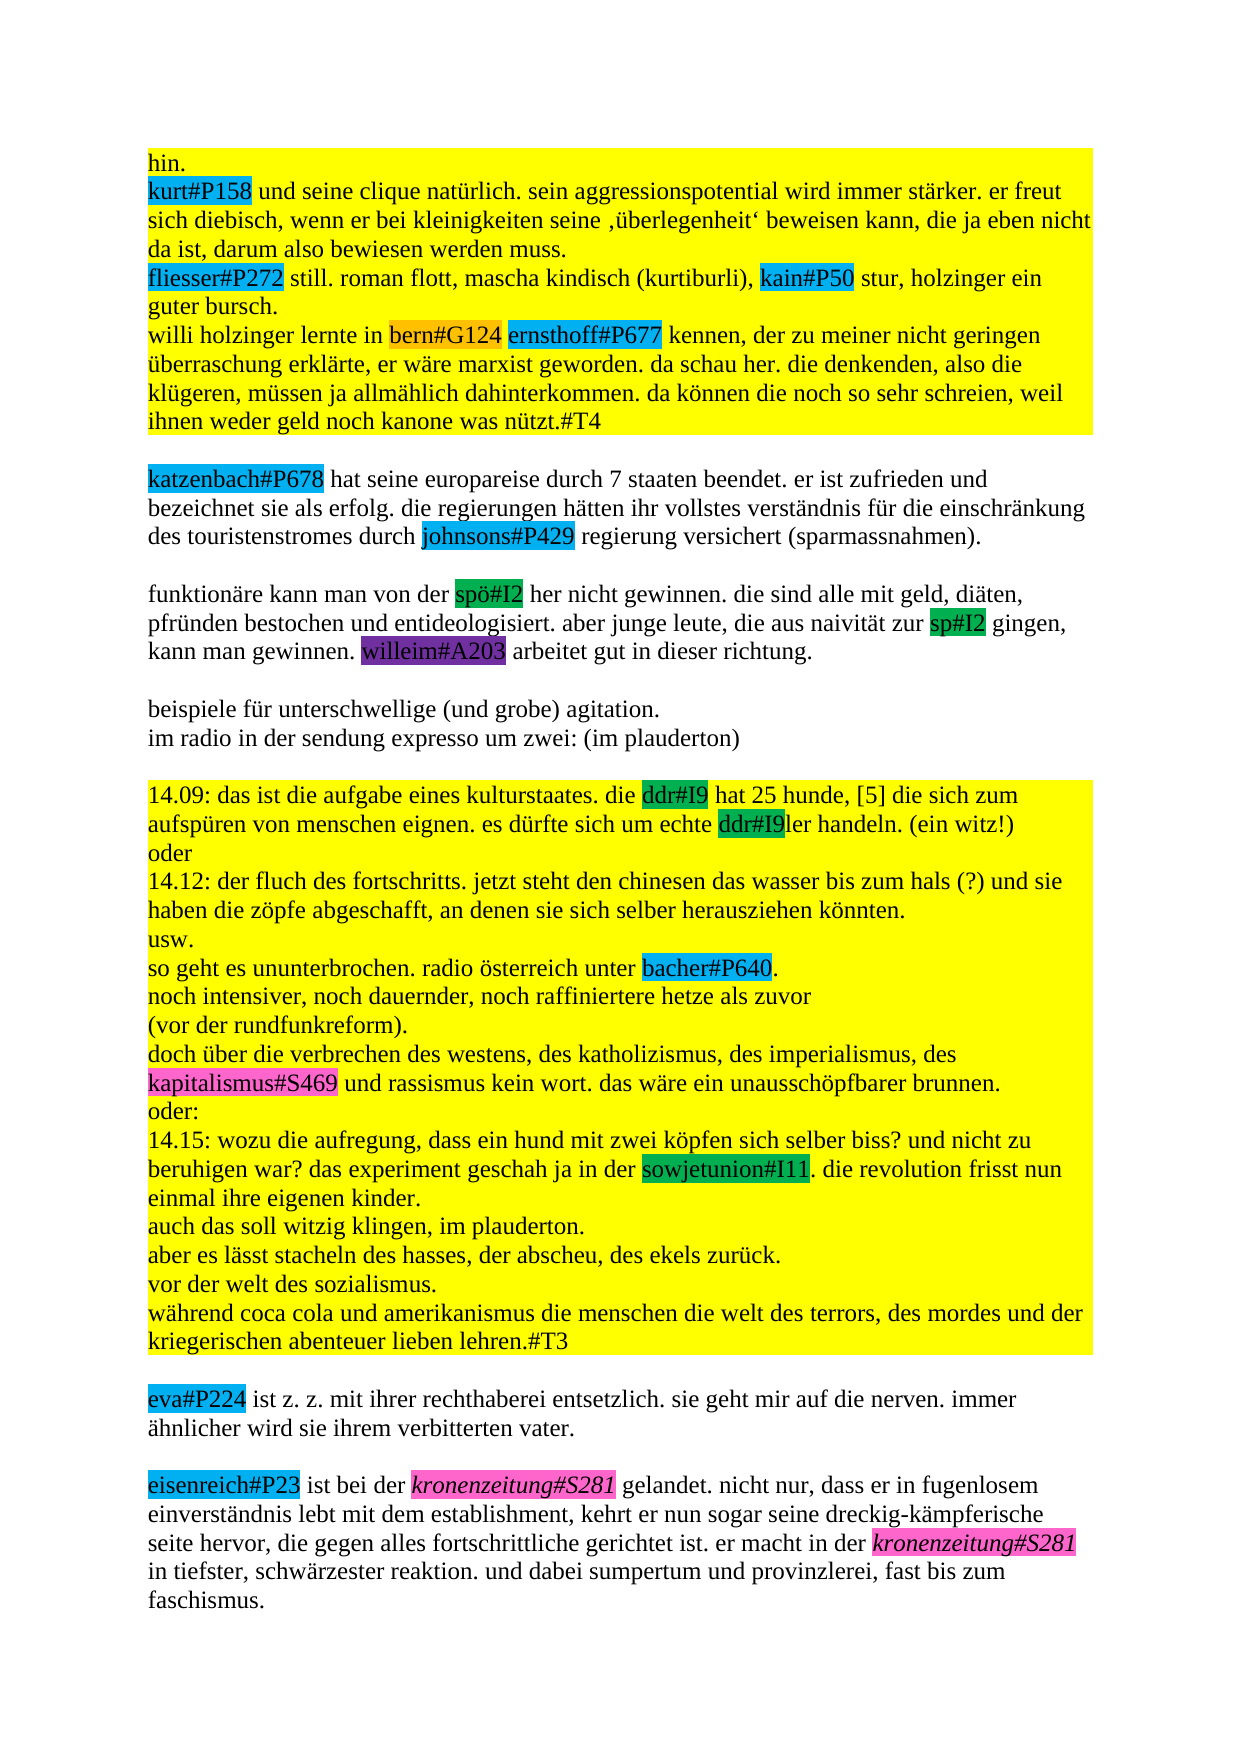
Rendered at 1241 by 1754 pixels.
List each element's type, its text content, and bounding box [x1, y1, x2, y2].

text funktionäre kann man von der spö#I2 her nicht gewinnen. die sind alle mit geld, diäten, pfründen bestochen und entideologisiert. aber junge leute, die aus naivität zur sp#I2 gingen, kann man gewinnen. willeim#A203 arbeitet gut in dieser richtung. [148, 579, 1093, 665]
text eva#P224 ist z. z. mit ihrer rechthaberei entsetzlich. sie geht mir auf die nerven. immer ähnlicher wird sie ihrem verbitterten vater. [148, 1384, 1093, 1441]
text 14.09: das ist die aufgabe eines kulturstaates. die ddr#I9 hat 25 hunde, [5] die sich zum aufspüren von menschen eignen. es dürfte sich um echte ddr#I9ler handeln. (ein witz!) oder 14.12: der fluch des fortschritts. jetzt steht den chinesen das wasser bis zum hals (?) und sie haben die zöpfe abgeschafft, an denen sie sich selber herausziehen könnten. usw. so geht es ununterbrochen. radio österreich unter bacher#P640. noch intensiver, noch dauernder, noch raffiniertere hetze als zuvor (vor der rundfunkreform). doch über die verbrechen des westens, des katholizismus, des imperialismus, des kapitalismus#S469 und rassismus kein wort. das wäre ein unausschöpfbarer brunnen. oder: 14.15: wozu die aufregung, dass ein hund mit zwei köpfen sich selber biss? und nicht zu beruhigen war? das experiment geschah ja in der sowjetunion#I11. die revolution frisst nun einmal ihre eigenen kinder. auch das soll witzig klingen, im plauderton. aber es lässt stacheln des hasses, der abscheu, des ekels zurück. vor der welt des sozialismus. während coca cola und amerikanismus die menschen die welt des terrors, des mordes und der kriegerischen abenteuer lieben lehren.#T3 [148, 780, 1093, 1355]
text beispiele für unterschwellige (und grobe) agitation. im radio in der sendung expresso um zwei: (im plauderton) [148, 694, 1093, 751]
text katzenbach#P678 hat seine europareise durch 7 staaten beendet. er ist zufrieden und bezeichnet sie als erfolg. die regierungen hätten ihr vollstes verständnis für die einschränkung des touristenstromes durch johnsons#P429 regierung versichert (sparmassnahmen). [148, 464, 1093, 550]
text eisenreich#P23 ist bei der kronenzeitung#S281 gelandet. nicht nur, dass er in fugenlosem einverständnis lebt mit dem establishment, kehrt er nun sogar seine dreckig-kämpferische seite hervor, die gegen alles fortschrittliche gerichtet ist. er macht in der kronenzeitung#S281 in tiefster, schwärzester reaktion. und dabei sumpertum und provinzlerei, fast bis zum faschismus. [148, 1470, 1093, 1614]
